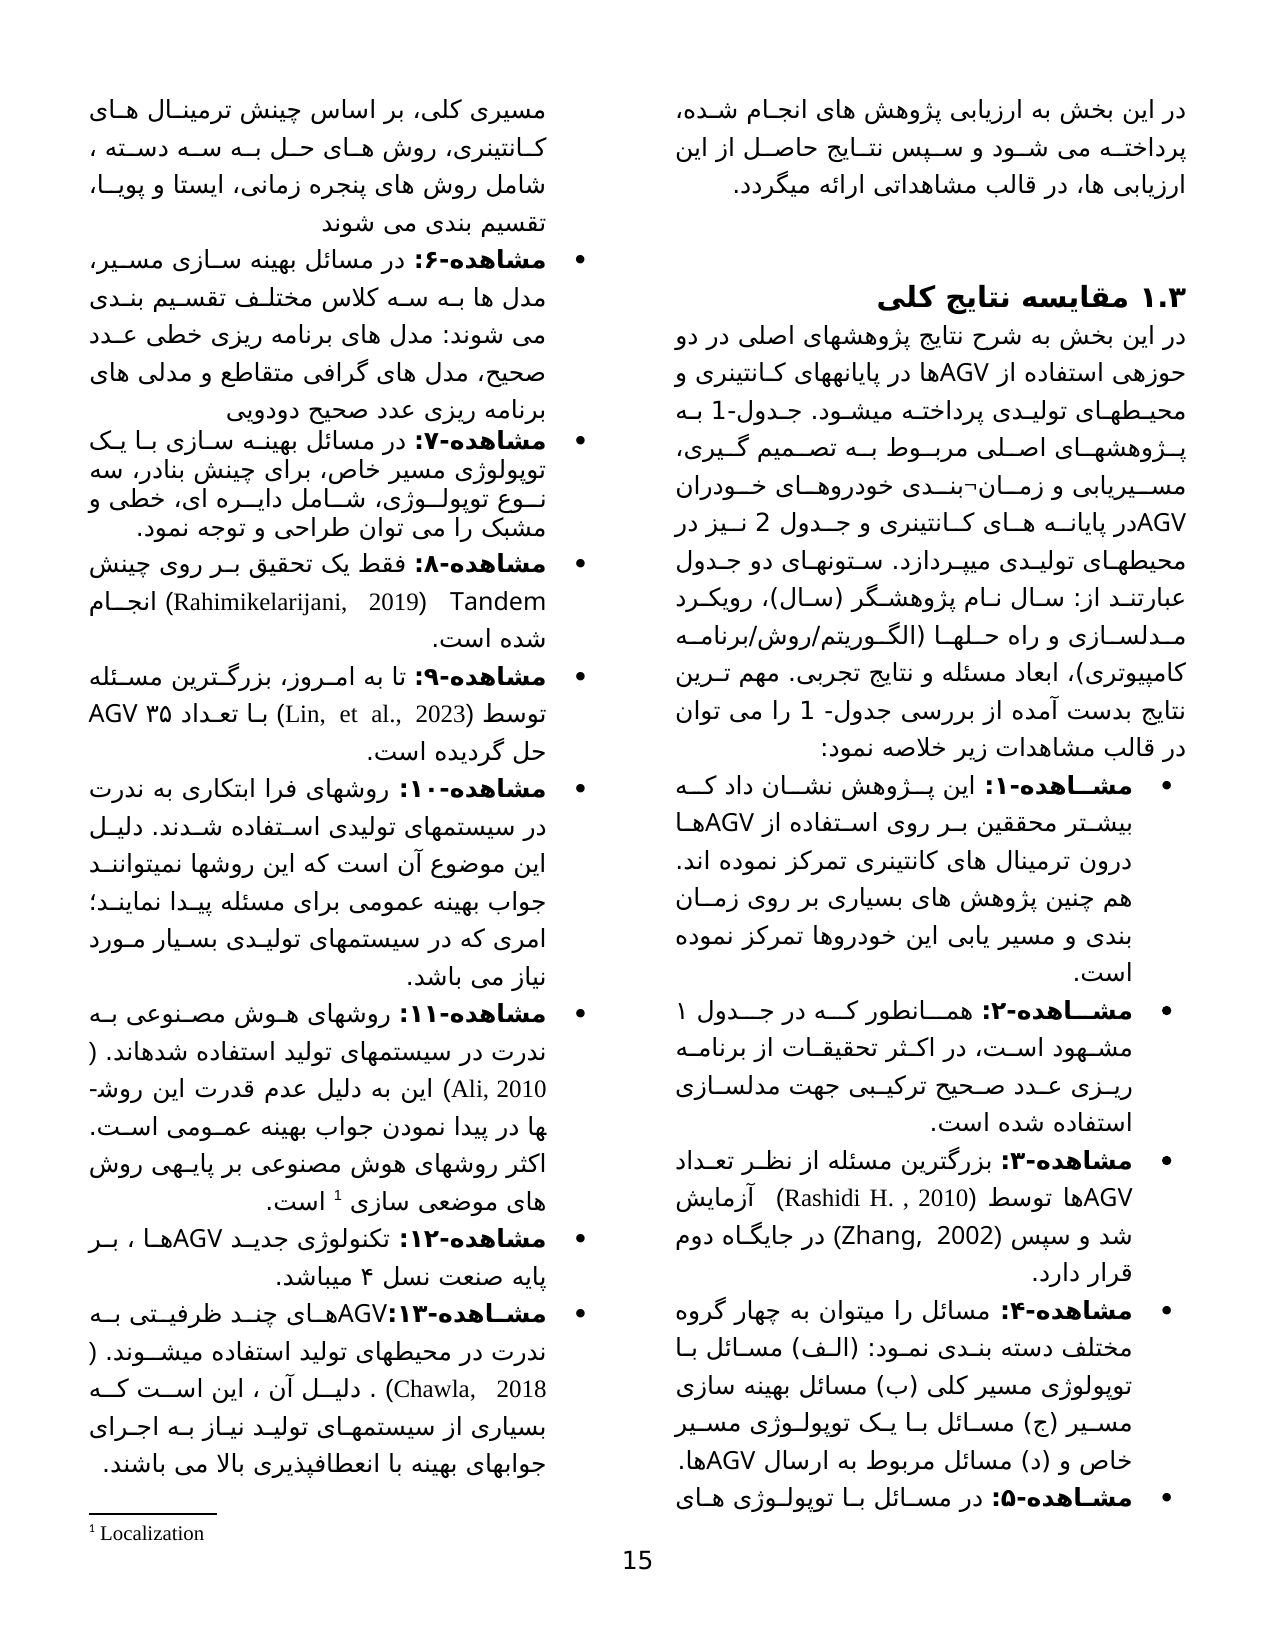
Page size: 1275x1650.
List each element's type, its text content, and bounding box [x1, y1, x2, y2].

text در این بخش به ارزیابی پژوهش های انجام شده، پرداخته می شود و سپس نتایج حاصل از این ارزیابی ها، در قالب مشاهداتی ارائه میگردد. [675, 89, 1186, 201]
list مشاهده-۷: در مسائل بهینه سازی با یک توپولوژی مسیر خاص، برای چینش بنادر، سه نوع توپولوژی، شامل دایره ای، خطی و مشبک را می توان طراحی و توجه نمود. [89, 426, 576, 543]
list مشاهده-۱۲: تکنولوژی جدید AGVها ، بر پایه صنعت نسل ۴ میباشد. [89, 1218, 576, 1293]
list مشاهده-۸: فقط یک تحقیق بر روی چینش Tandem انجام شده است. [89, 543, 576, 655]
list مشاهده-۱۳:AGVهای چند ظرفیتی به ندرت در محیطهای تولید استفاده میشوند. . دلیل آن ، این است که بسیاری از سیستمهای تولید نیاز به اجرای جوابهای بهینه با انعطافپذیری بالا می باشند. [89, 1293, 576, 1480]
list مشاهده-۵: در مسائل با توپولوژی های مسیری کلی، بر اساس چینش ترمینال های کانتینری، روش های حل به سه دسته ، شامل روش های پنجره زمانی، ایستا و پویا، تقسیم بندی می شوند [89, 89, 576, 239]
list مشاهده-۵: در مسائل با توپولوژی های مسیری کلی، بر اساس چینش ترمینال های کانتینری، روش های حل به سه دسته ، شامل روش های پنجره زمانی، ایستا و پویا، تقسیم بندی می شوند [675, 1477, 1162, 1514]
text در این بخش به شرح نتایج پژوهشهای اصلی در دو حوزهی استفاده از AGVها در پایانههای کانتینری و محیطهای تولیدی پرداخته میشود. جدول-1 به پژوهشهای اصلی مربوط به تصمیم گیری، مسیریابی و زمان¬بندی خودروهای خودران AGVدر پایانه های کانتینری و جدول 2 نیز در محیطهای تولیدی میپردازد. ستونهای دو جدول عبارتند از: سال نام پژوهشگر (سال)، رویکرد مدلسازی و راه حلها (الگوریتم/روش/برنامه کامپیوتری)، ابعاد مسئله و نتایج تجربی. مهم ترین نتایج بدست آمده از بررسی جدول- 1 را می توان در قالب مشاهدات زیر خلاصه نمود: [675, 314, 1186, 764]
list مشاهده-۲: همانطور که در جدول ۱ مشهود است، در اکثر تحقیقات از برنامه ریزی عدد صحیح ترکیبی جهت مدلسازی استفاده شده است. [675, 989, 1162, 1139]
list مشاهده-۳: بزرگترین مسئله از نظر تعداد AGVها توسط آزمایش شد و سپس در جایگاه دوم قرار دارد. [675, 1139, 1162, 1289]
list مشاهده-۱۱: روشهای هوش مصنوعی به ندرت در سیستمهای تولید استفاده شدهاند. این به دلیل عدم قدرت این روشها در پیدا نمودن جواب بهینه عمومی است. اکثر روشهای هوش مصنوعی بر پایهی روش های موضعی سازی است. [89, 993, 576, 1218]
list مشاهده-۶: در مسائل بهینه سازی مسیر، مدل ها به سه کلاس مختلف تقسیم بندی می شوند: مدل های برنامه ریزی خطی عدد صحیح، مدل های گرافی متقاطع و مدلی های برنامه ریزی عدد صحیح دودویی [89, 239, 576, 426]
list مشاهده-۹: تا به امروز، بزرگترین مسئله توسط با تعداد ۳۵ AGV حل گردیده است. [89, 655, 576, 768]
list مشاهده-۱۰: روشهای فرا ابتکاری به ندرت در سیستمهای تولیدی استفاده شدند. دلیل این موضوع آن است که این روشها نمیتوانند جواب بهینه عمومی برای مسئله پیدا نمایند؛ امری که در سیستمهای تولیدی بسیار مورد نیاز می باشد. [89, 768, 576, 993]
subtitle ۱.۳ مقایسه نتایج کلی [675, 280, 1186, 314]
list مشاهده-۴: مسائل را میتوان به چهار گروه مختلف دسته بندی نمود: (الف) مسائل با توپولوژی مسیر کلی (ب) مسائل بهینه سازی مسیر (ج) مسائل با یک توپولوژی مسیر خاص و (د) مسائل مربوط به ارسال AGVها. [675, 1289, 1162, 1477]
list مشاهده-۱: این پژوهش نشان داد که بیشتر محققین بر روی استفاده از AGVها درون ترمینال های کانتینری تمرکز نموده اند. هم چنین پژوهش های بسیاری بر روی زمان بندی و مسیر یابی این خودروها تمرکز نموده است. [675, 764, 1162, 989]
